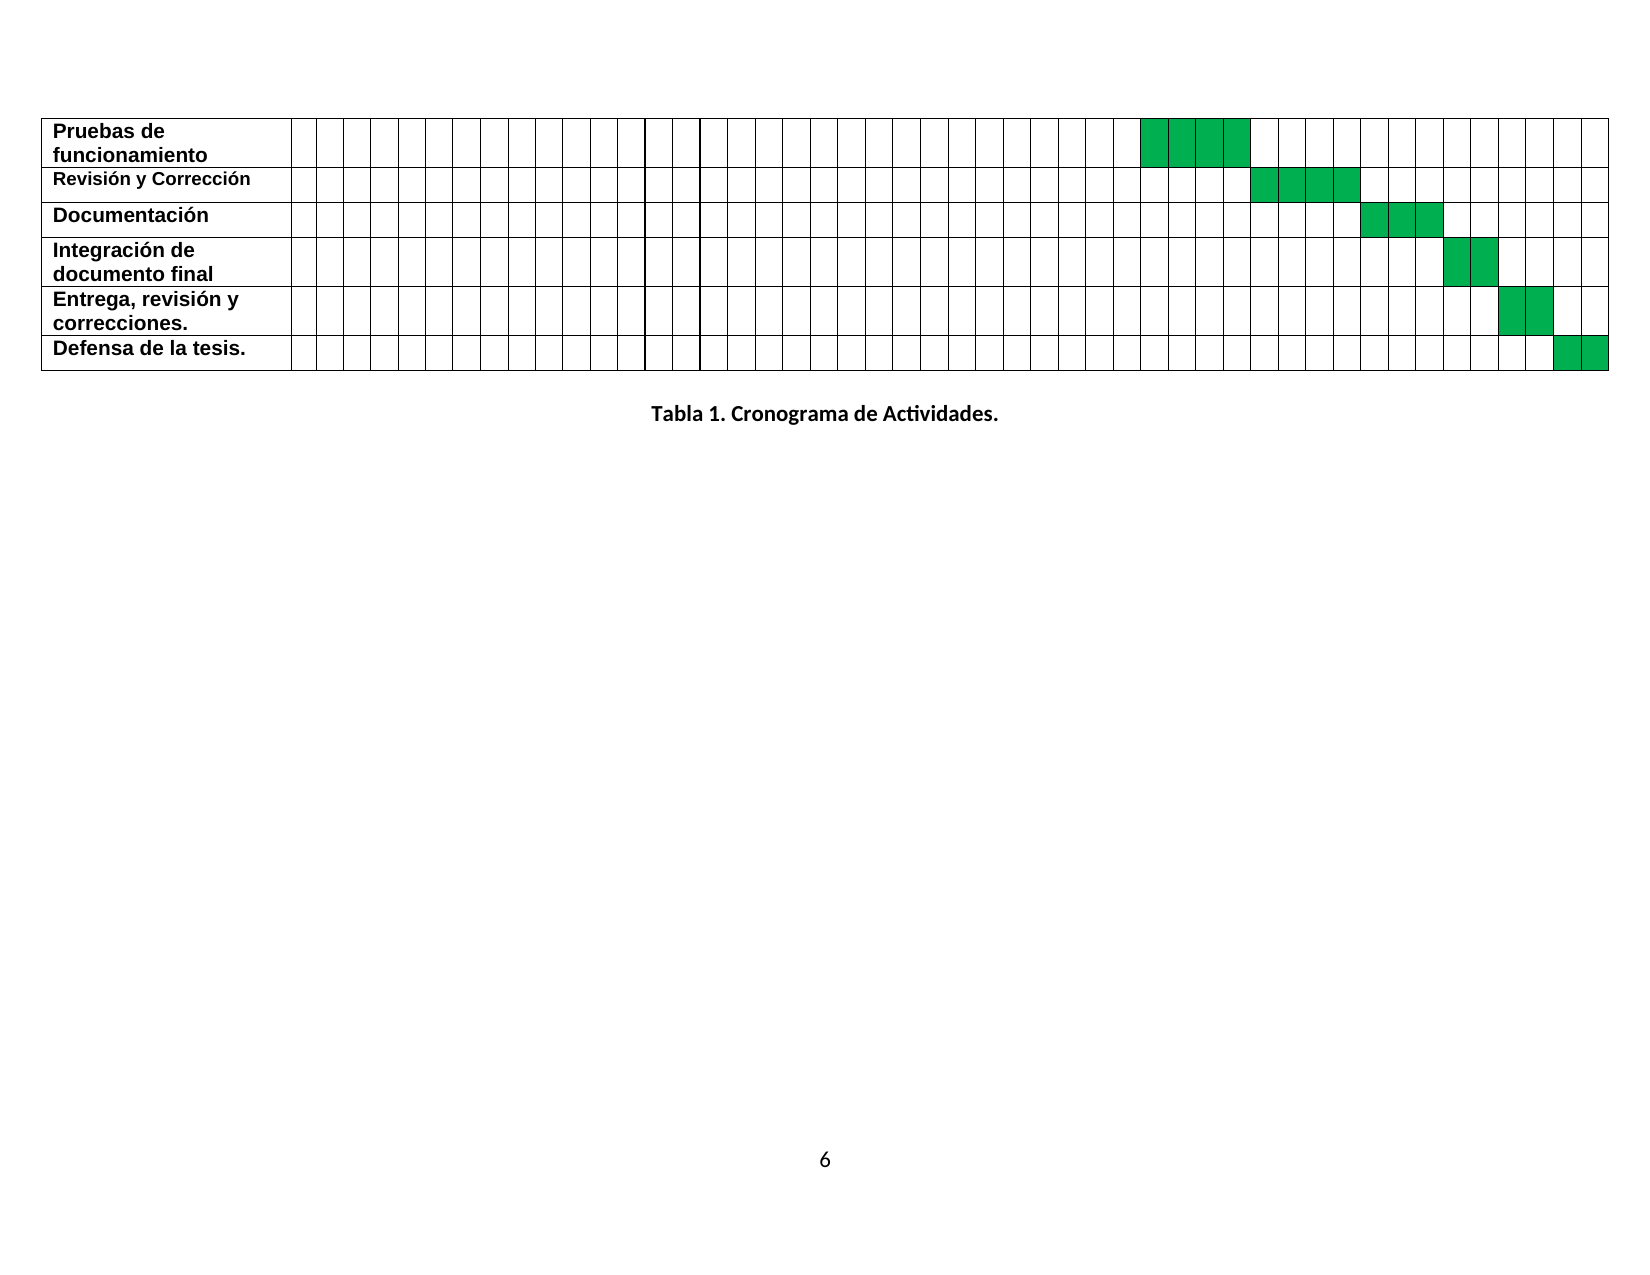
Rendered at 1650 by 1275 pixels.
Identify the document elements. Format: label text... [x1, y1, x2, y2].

table_cell [1306, 119, 1333, 167]
table_cell [618, 203, 644, 237]
table_cell [536, 287, 562, 335]
table_cell [1114, 203, 1140, 237]
table_cell [371, 203, 398, 237]
table_cell [426, 119, 452, 167]
table_cell [371, 287, 398, 335]
table_cell [317, 336, 343, 370]
table_cell [371, 336, 398, 370]
table_cell [1141, 238, 1168, 286]
table_cell [1526, 119, 1553, 167]
table_cell [1554, 336, 1581, 370]
table_cell [1086, 119, 1113, 167]
table_cell [921, 238, 948, 286]
table_cell [317, 119, 343, 167]
table_cell [1554, 168, 1581, 202]
table_cell [292, 119, 316, 167]
table_cell [426, 238, 452, 286]
table_cell Integración de documento final [42, 238, 291, 286]
table_cell [536, 238, 562, 286]
table_cell [453, 287, 480, 335]
table_cell [1224, 119, 1250, 167]
table_cell [783, 203, 810, 237]
table_cell [1389, 287, 1415, 335]
table_cell [1141, 168, 1168, 202]
table_cell [1196, 287, 1223, 335]
table_cell [1196, 203, 1223, 237]
table_cell [838, 119, 865, 167]
table_cell [1471, 238, 1498, 286]
table_cell [1444, 336, 1470, 370]
table_cell [1471, 287, 1498, 335]
table_cell [1334, 168, 1360, 202]
table_cell [1444, 238, 1470, 286]
table_cell [591, 203, 617, 237]
table_cell [1334, 203, 1360, 237]
text Tabla 1. Cronograma de Actividades. [118, 399, 1532, 427]
table_cell [673, 287, 699, 335]
table_cell [1224, 336, 1250, 370]
table_cell [646, 119, 672, 167]
table_cell [1114, 336, 1140, 370]
table_cell [811, 203, 837, 237]
table_cell [563, 336, 590, 370]
table_cell [563, 168, 590, 202]
table_cell [673, 203, 699, 237]
table_cell [1444, 119, 1470, 167]
table_cell [1031, 287, 1058, 335]
table_cell [838, 287, 865, 335]
table_cell [866, 119, 892, 167]
table_cell [1526, 287, 1553, 335]
table_cell [453, 119, 480, 167]
table_cell [646, 287, 672, 335]
table_cell [1196, 168, 1223, 202]
table_cell [728, 203, 755, 237]
table_cell [317, 168, 343, 202]
table_cell [1059, 203, 1085, 237]
table_cell [1196, 119, 1223, 167]
table_cell [783, 238, 810, 286]
table_cell [1224, 168, 1250, 202]
table_cell [1582, 238, 1608, 286]
table_cell [1114, 168, 1140, 202]
table_cell [646, 336, 672, 370]
table_cell [371, 119, 398, 167]
table_cell [1031, 238, 1058, 286]
table_cell [728, 287, 755, 335]
table_cell [1526, 336, 1553, 370]
table_cell [618, 238, 644, 286]
table_cell [701, 238, 727, 286]
table_cell [618, 119, 644, 167]
table_cell [838, 238, 865, 286]
table_cell [1196, 238, 1223, 286]
table_cell [1086, 287, 1113, 335]
table_cell [976, 336, 1003, 370]
table_cell [344, 287, 370, 335]
table_cell [756, 168, 782, 202]
table_cell [591, 238, 617, 286]
table_cell [838, 168, 865, 202]
table_cell [371, 238, 398, 286]
table_cell [1582, 287, 1608, 335]
table_cell [1526, 168, 1553, 202]
table_cell [1416, 119, 1443, 167]
table_cell [618, 168, 644, 202]
table_cell [701, 336, 727, 370]
table_cell [701, 119, 727, 167]
table_cell [646, 203, 672, 237]
table_cell [317, 203, 343, 237]
table_cell [1416, 168, 1443, 202]
table_cell [866, 287, 892, 335]
table_cell [1279, 168, 1305, 202]
table_cell [1306, 203, 1333, 237]
table_cell [673, 336, 699, 370]
table_cell Entrega, revisión y correcciones. [42, 287, 291, 335]
table_cell [1389, 203, 1415, 237]
table_cell [976, 238, 1003, 286]
table_cell [481, 287, 508, 335]
table_cell [509, 336, 535, 370]
table_cell [921, 336, 948, 370]
table_cell [1251, 287, 1278, 335]
table_cell [949, 119, 975, 167]
table_cell [426, 287, 452, 335]
table_cell [1306, 238, 1333, 286]
table_cell [563, 238, 590, 286]
table_cell [728, 336, 755, 370]
table_cell [1361, 336, 1388, 370]
table_cell [646, 238, 672, 286]
table_cell Pruebas de funcionamiento [42, 119, 291, 167]
table_cell [344, 119, 370, 167]
table_cell [1554, 119, 1581, 167]
table_cell [1499, 119, 1525, 167]
table_cell [1251, 168, 1278, 202]
table_cell [1361, 168, 1388, 202]
table_cell [1031, 119, 1058, 167]
table_cell [399, 287, 425, 335]
table_cell [453, 168, 480, 202]
table_cell [1471, 336, 1498, 370]
table_cell [893, 203, 920, 237]
table_cell [1416, 287, 1443, 335]
table_cell [371, 168, 398, 202]
table_cell [976, 287, 1003, 335]
table_cell [1499, 336, 1525, 370]
table_cell [292, 168, 316, 202]
table_cell [728, 238, 755, 286]
table_cell [536, 203, 562, 237]
table_cell [1499, 287, 1525, 335]
table_cell [1059, 168, 1085, 202]
table_cell [509, 119, 535, 167]
table_cell [1031, 336, 1058, 370]
table_cell [811, 168, 837, 202]
table_cell [1086, 336, 1113, 370]
table_cell [1169, 119, 1195, 167]
table_cell [1554, 287, 1581, 335]
table_cell [1004, 336, 1030, 370]
table_cell [1526, 238, 1553, 286]
table_cell [701, 168, 727, 202]
table_cell [756, 336, 782, 370]
table_cell [1086, 238, 1113, 286]
table_cell [921, 168, 948, 202]
table_cell [646, 168, 672, 202]
table_cell [1334, 287, 1360, 335]
table_cell [866, 203, 892, 237]
table_cell Documentación [42, 203, 291, 237]
table_cell [536, 336, 562, 370]
table_cell [866, 336, 892, 370]
table_cell [1279, 238, 1305, 286]
table_cell [1251, 336, 1278, 370]
table_cell [536, 168, 562, 202]
table_cell [1279, 119, 1305, 167]
table_cell [949, 287, 975, 335]
table_cell [976, 168, 1003, 202]
table_cell [481, 168, 508, 202]
table_cell [976, 203, 1003, 237]
table_cell [591, 168, 617, 202]
table_cell [618, 287, 644, 335]
table_cell [1471, 119, 1498, 167]
table_cell [1526, 203, 1553, 237]
table_cell [618, 336, 644, 370]
table_cell [1169, 287, 1195, 335]
table_cell [1306, 287, 1333, 335]
table_cell [701, 203, 727, 237]
table_cell [1224, 238, 1250, 286]
table_cell [1389, 119, 1415, 167]
table_cell [1499, 203, 1525, 237]
table_cell [811, 119, 837, 167]
table_cell [1141, 203, 1168, 237]
table_cell [893, 119, 920, 167]
table_cell [399, 203, 425, 237]
table_cell [976, 119, 1003, 167]
table_cell [728, 119, 755, 167]
table_cell [1554, 238, 1581, 286]
table_cell [1416, 238, 1443, 286]
table_cell [292, 336, 316, 370]
table_cell [1444, 203, 1470, 237]
table_cell [344, 203, 370, 237]
table_cell [1196, 336, 1223, 370]
table_cell [292, 238, 316, 286]
table_cell Revisión y Corrección [42, 168, 291, 202]
table_cell [1389, 336, 1415, 370]
table_cell [1141, 119, 1168, 167]
table_cell [509, 238, 535, 286]
table_cell [949, 203, 975, 237]
table_cell [1582, 119, 1608, 167]
table_cell [481, 119, 508, 167]
table_cell [783, 119, 810, 167]
table_cell [426, 168, 452, 202]
table_cell [673, 168, 699, 202]
table_cell [563, 203, 590, 237]
table_cell [591, 119, 617, 167]
table_cell [783, 168, 810, 202]
table_cell [1251, 238, 1278, 286]
table_cell [453, 203, 480, 237]
table_cell [673, 238, 699, 286]
table_cell [1554, 203, 1581, 237]
table_cell [921, 119, 948, 167]
table_cell [1169, 336, 1195, 370]
table_cell [1224, 203, 1250, 237]
table_cell [893, 168, 920, 202]
table_cell [563, 287, 590, 335]
table_cell [1416, 336, 1443, 370]
table_cell [1361, 203, 1388, 237]
table_cell [1279, 336, 1305, 370]
table_cell [756, 203, 782, 237]
table_cell [1224, 287, 1250, 335]
table_cell [866, 168, 892, 202]
table_cell [1279, 203, 1305, 237]
table_cell [1279, 287, 1305, 335]
table_cell [1059, 287, 1085, 335]
table_cell [701, 287, 727, 335]
table_cell [1582, 203, 1608, 237]
table_cell [317, 238, 343, 286]
table_cell [1114, 119, 1140, 167]
table_cell [893, 287, 920, 335]
table_cell [481, 238, 508, 286]
table_cell [1031, 203, 1058, 237]
table_cell [1582, 168, 1608, 202]
table_cell [811, 287, 837, 335]
table_cell [1334, 336, 1360, 370]
table_cell [1169, 168, 1195, 202]
table_cell [509, 203, 535, 237]
table_cell [1499, 238, 1525, 286]
table_cell [1306, 168, 1333, 202]
table_cell [838, 203, 865, 237]
table_cell [292, 287, 316, 335]
table_cell [1251, 203, 1278, 237]
table_cell [1471, 168, 1498, 202]
table_cell [783, 287, 810, 335]
table_cell [453, 336, 480, 370]
table_cell [1086, 168, 1113, 202]
table_cell [344, 336, 370, 370]
table_cell [866, 238, 892, 286]
table_cell [481, 203, 508, 237]
table_cell [1059, 119, 1085, 167]
table_cell Defensa de la tesis. [42, 336, 291, 370]
table_cell [1141, 287, 1168, 335]
table_cell [453, 238, 480, 286]
table_cell [1004, 168, 1030, 202]
table_cell [1361, 287, 1388, 335]
table_cell [1334, 238, 1360, 286]
table_cell [949, 238, 975, 286]
table_cell [399, 336, 425, 370]
table_cell [591, 336, 617, 370]
table_cell [1306, 336, 1333, 370]
table_cell [1444, 168, 1470, 202]
table_cell [1114, 287, 1140, 335]
table_cell [811, 336, 837, 370]
table_cell [1361, 238, 1388, 286]
table_cell [1416, 203, 1443, 237]
table_cell [1334, 119, 1360, 167]
table_cell [1499, 168, 1525, 202]
table_cell [1004, 119, 1030, 167]
table_cell [1471, 203, 1498, 237]
table_cell [728, 168, 755, 202]
table_cell [811, 238, 837, 286]
table_cell [399, 238, 425, 286]
table_cell [426, 336, 452, 370]
table_cell [949, 336, 975, 370]
table_cell [481, 336, 508, 370]
table_cell [756, 119, 782, 167]
table_cell [1004, 287, 1030, 335]
table_cell [1031, 168, 1058, 202]
table_cell [399, 119, 425, 167]
table_cell [1086, 203, 1113, 237]
table_cell [317, 287, 343, 335]
table_cell [536, 119, 562, 167]
table_cell [1059, 238, 1085, 286]
table_cell [949, 168, 975, 202]
table_cell [509, 168, 535, 202]
table_cell [756, 238, 782, 286]
table_cell [756, 287, 782, 335]
table_cell [1059, 336, 1085, 370]
table_cell [426, 203, 452, 237]
table_cell [1169, 238, 1195, 286]
table_cell [921, 203, 948, 237]
table_cell [1004, 238, 1030, 286]
table_cell [1114, 238, 1140, 286]
table_cell [673, 119, 699, 167]
table_cell [1582, 336, 1608, 370]
table_cell [1251, 119, 1278, 167]
table_cell [893, 238, 920, 286]
table_cell [1389, 238, 1415, 286]
table_cell [292, 203, 316, 237]
table_cell [1444, 287, 1470, 335]
table_cell [783, 336, 810, 370]
table_cell [399, 168, 425, 202]
table_cell [1004, 203, 1030, 237]
table_cell [1141, 336, 1168, 370]
table_cell [1361, 119, 1388, 167]
table_cell [344, 168, 370, 202]
table_cell [591, 287, 617, 335]
table_cell [893, 336, 920, 370]
table_cell [838, 336, 865, 370]
table_cell [509, 287, 535, 335]
table_cell [1169, 203, 1195, 237]
table_cell [921, 287, 948, 335]
table_cell [1389, 168, 1415, 202]
table_cell [344, 238, 370, 286]
table_cell [563, 119, 590, 167]
